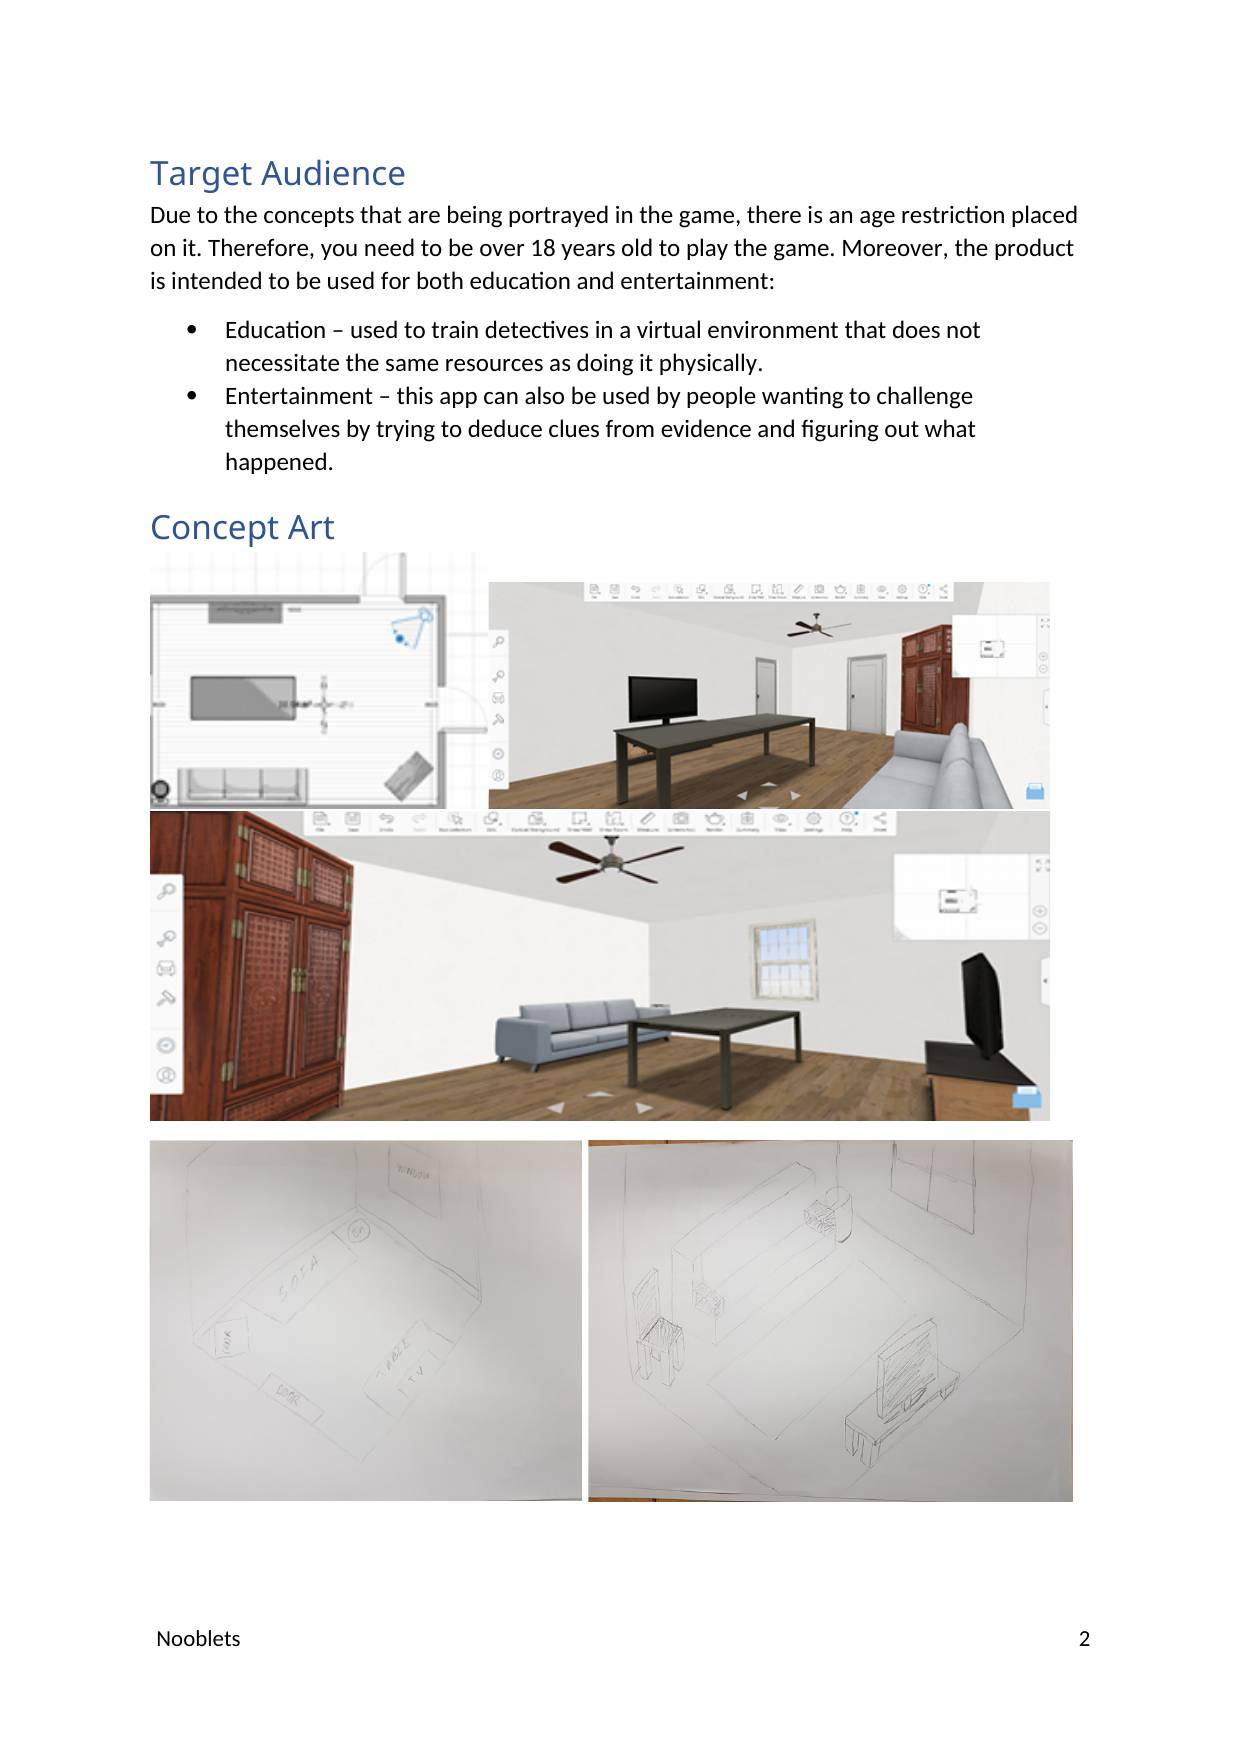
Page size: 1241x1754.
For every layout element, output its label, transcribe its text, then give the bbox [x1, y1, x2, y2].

picture [150, 811, 1051, 1121]
picture [150, 1141, 582, 1501]
subtitle Target Audience [150, 150, 1090, 195]
subtitle Concept Art [150, 504, 1090, 549]
text Due to the concepts that are being portrayed in the game, there is an age restriction placed on it. Therefore, you need to be over 18 years old to play the game. Moreover, the product is intended to be used for both education and entertainment: [150, 199, 1090, 295]
list Entertainment – this app can also be used by people wanting to challenge themselves by trying to deduce clues from evidence and figuring out what happened. [187, 380, 1090, 477]
list Education – used to train detectives in a virtual environment that does not necessitate the same resources as doing it physically. [187, 314, 1090, 378]
picture [588, 1140, 1073, 1502]
picture [150, 552, 1050, 809]
